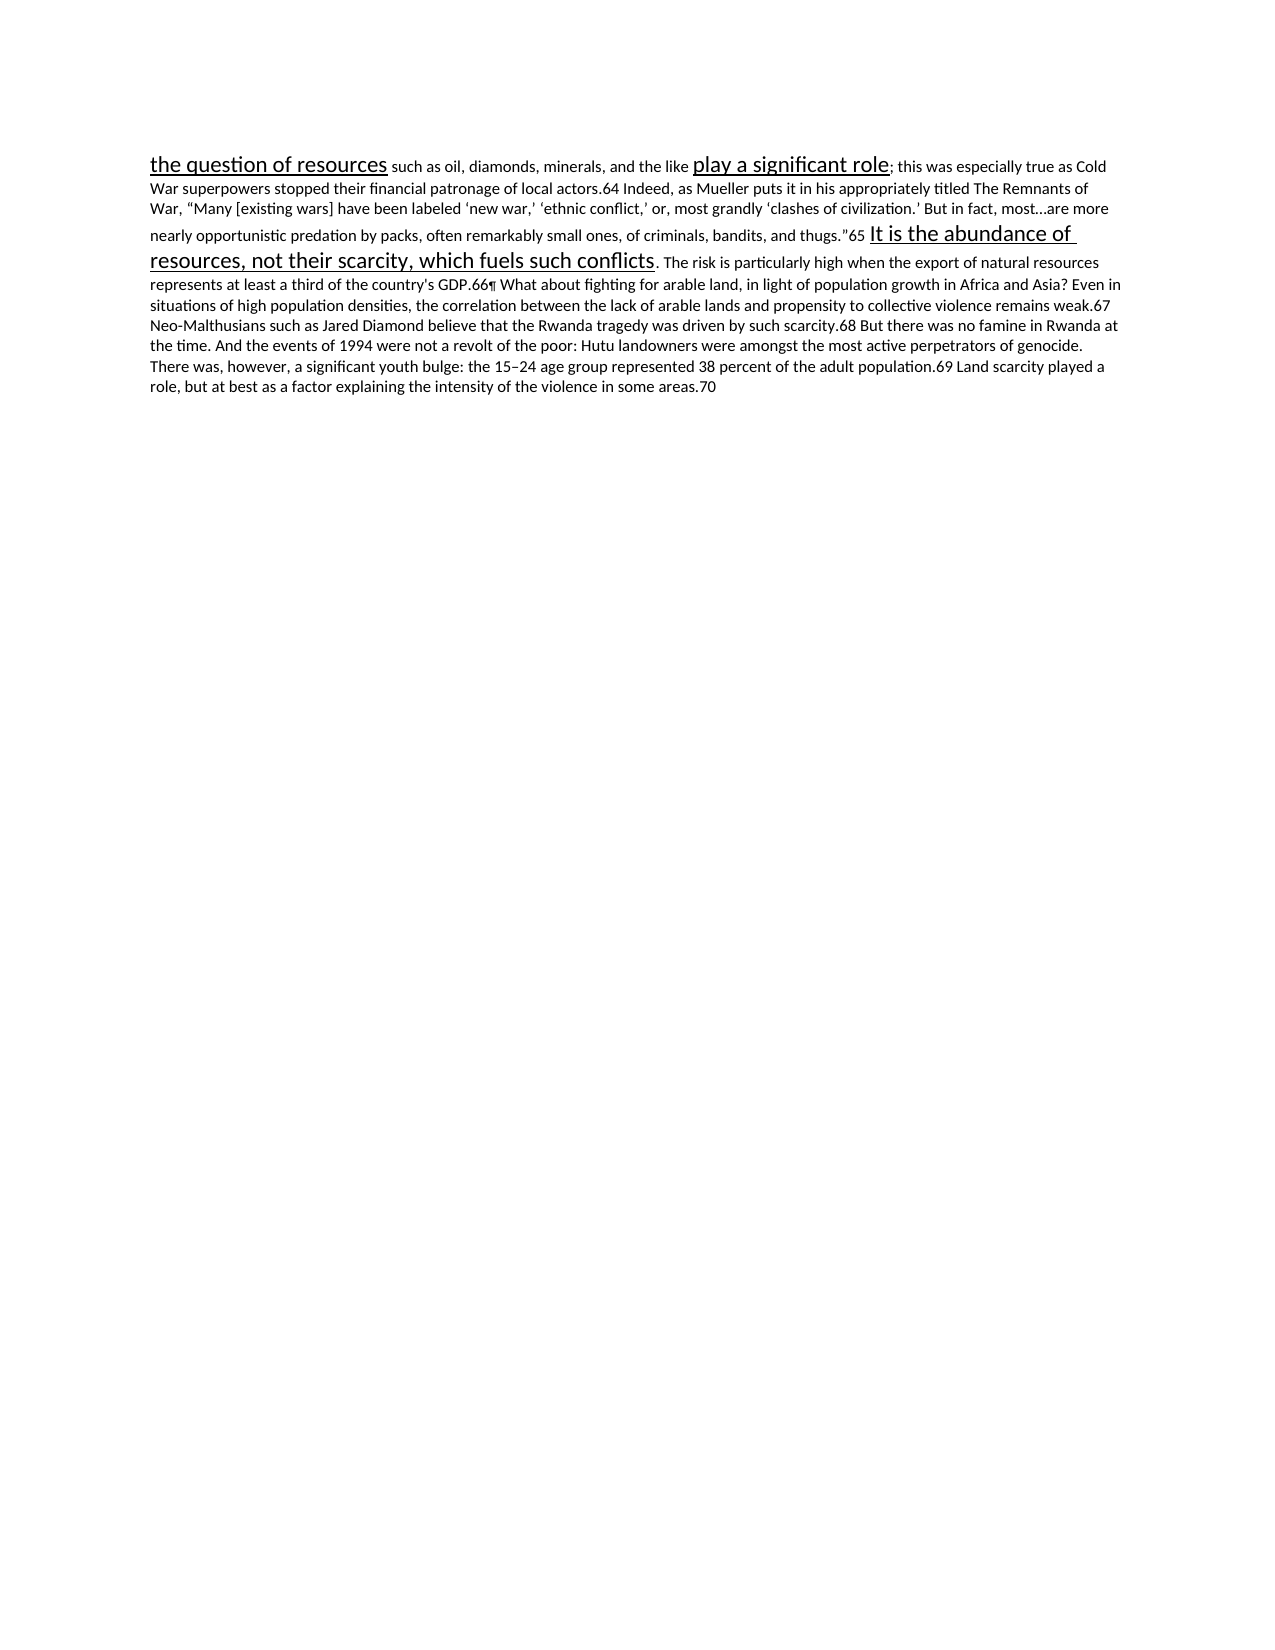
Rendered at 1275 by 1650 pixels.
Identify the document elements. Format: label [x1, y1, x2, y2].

text [150, 150, 1125, 397]
